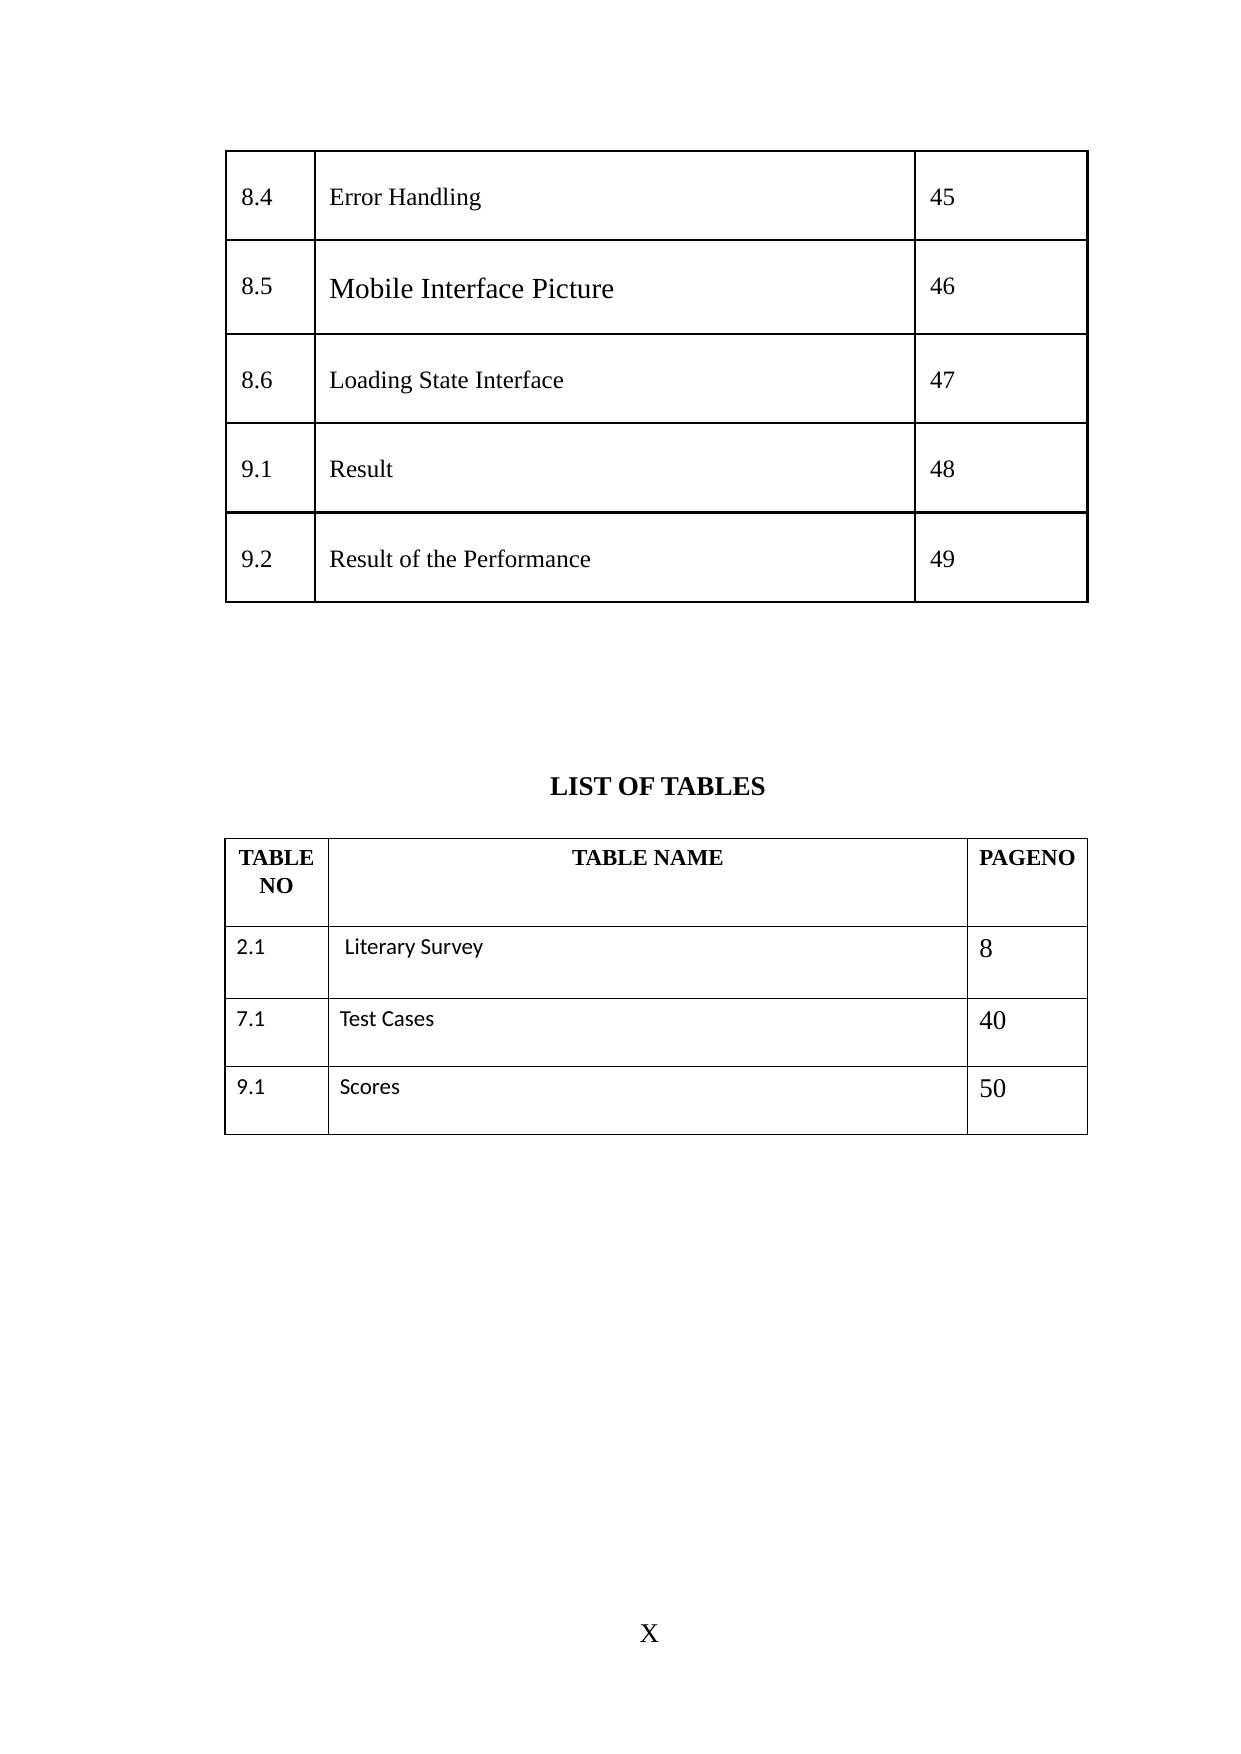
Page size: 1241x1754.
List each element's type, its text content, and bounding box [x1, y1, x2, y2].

table_cell 46 [916, 241, 1086, 333]
table_cell Error Handling [316, 152, 914, 239]
table_header TABLE NO [226, 839, 328, 926]
table_header TABLE NAME [329, 839, 967, 926]
table_cell 45 [916, 152, 1086, 239]
table_cell Mobile Interface Picture [316, 241, 914, 333]
table_header PAGENO [968, 839, 1087, 926]
table_cell 8.4 [227, 152, 314, 239]
table_cell Literary Survey [329, 927, 967, 998]
table_cell Loading State Interface [316, 335, 914, 422]
table_cell 49 [916, 514, 1086, 601]
table_cell Result of the Performance [316, 514, 914, 601]
table_cell 9.1 [226, 1067, 328, 1134]
table_cell Result [316, 424, 914, 511]
text LIST OF TABLES [225, 770, 1090, 802]
table_cell 7.1 [226, 999, 328, 1066]
table_cell 8.5 [227, 241, 314, 333]
table_cell Test Cases [329, 999, 967, 1066]
table_cell 50 [968, 1067, 1087, 1134]
table_cell 9.2 [227, 514, 314, 601]
table_cell Scores [329, 1067, 967, 1134]
table_cell 8 [968, 927, 1087, 998]
table_cell 47 [916, 335, 1086, 422]
table_cell 8.6 [227, 335, 314, 422]
table_cell 2.1 [226, 927, 328, 998]
table_cell 9.1 [227, 424, 314, 511]
table_cell 48 [916, 424, 1086, 511]
table_cell 40 [968, 999, 1087, 1066]
